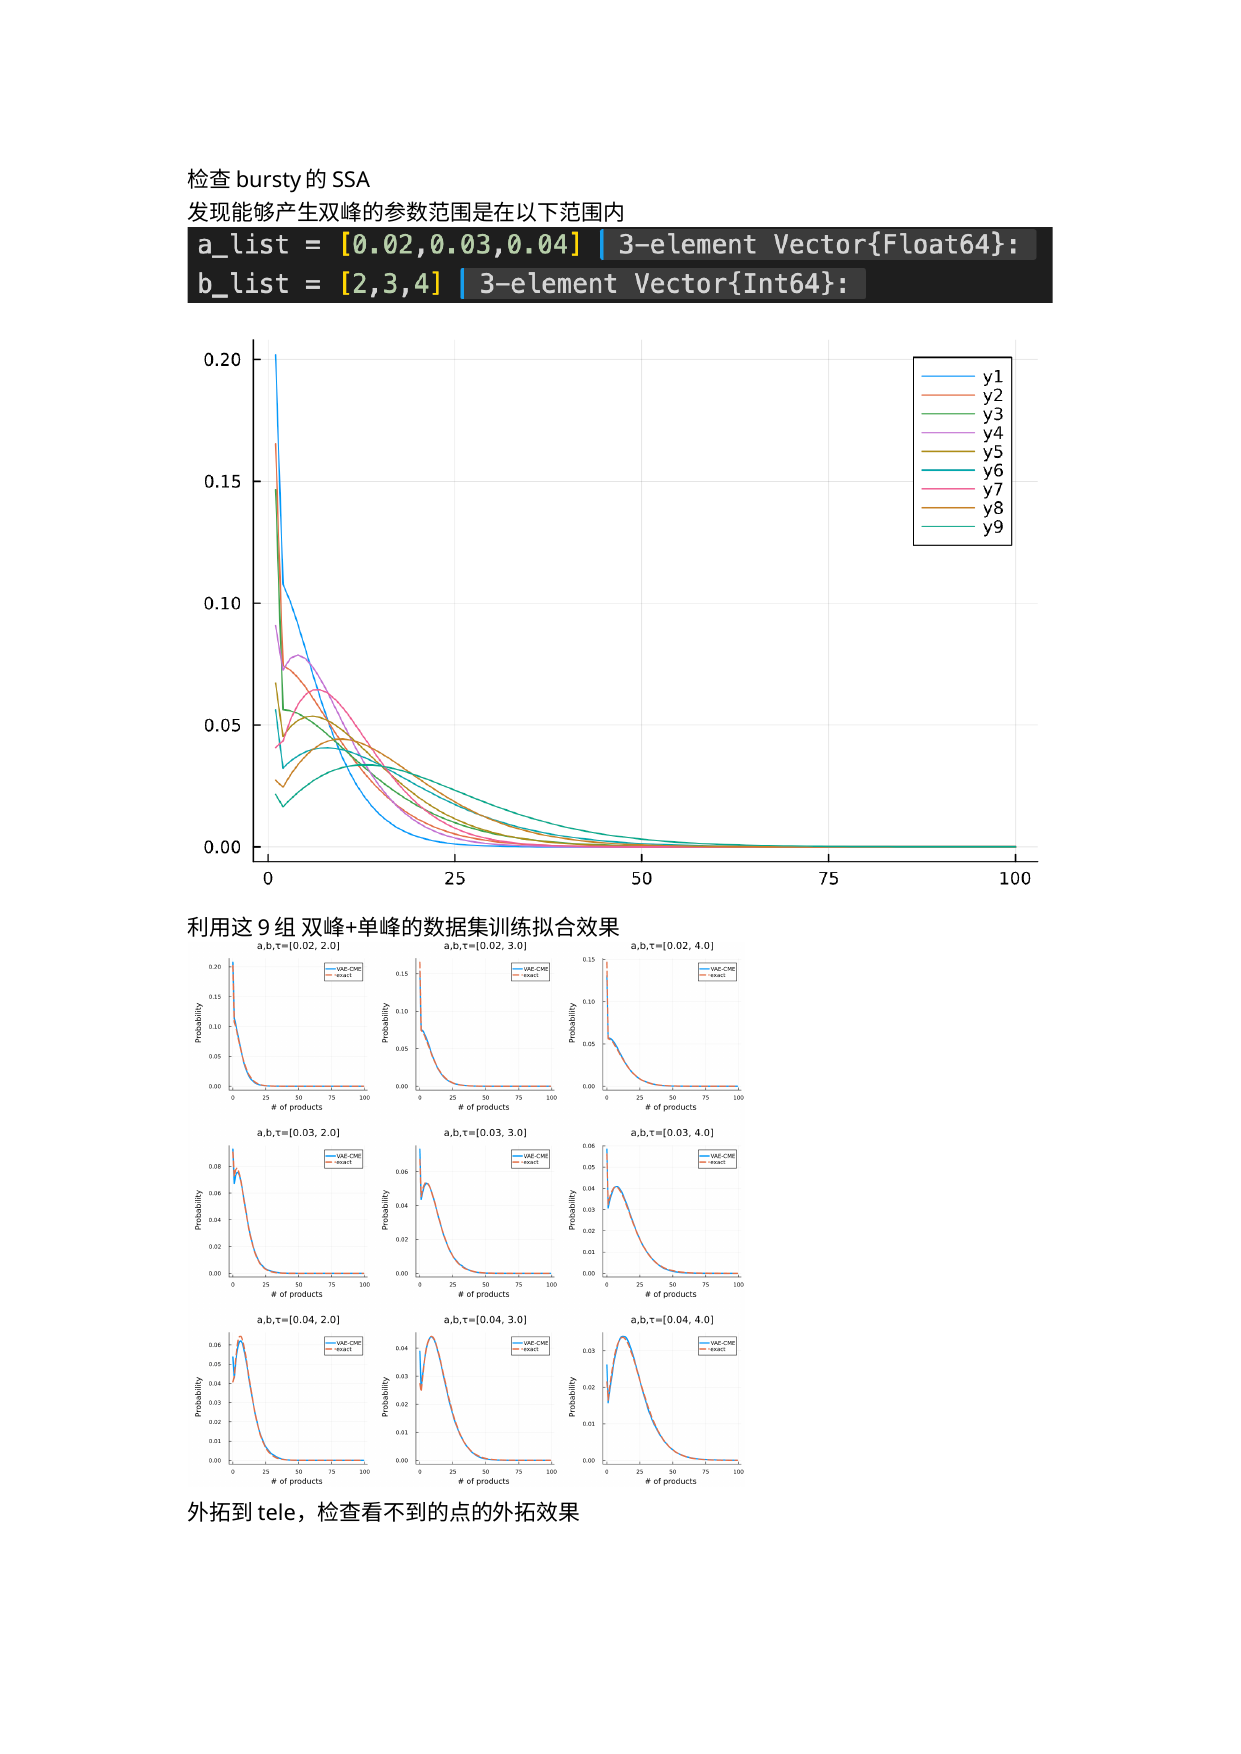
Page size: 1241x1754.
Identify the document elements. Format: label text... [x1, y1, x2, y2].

picture [187, 324, 1053, 901]
text 检查bursty的SSA [187, 162, 1053, 194]
picture [187, 227, 1053, 303]
picture [187, 942, 746, 1487]
text 外拓到tele，检查看不到的点的外拓效果 [187, 1494, 1053, 1527]
text 利用这9组 双峰+单峰的数据集训练拟合效果 [187, 909, 1053, 942]
text 发现能够产生双峰的参数范围是在以下范围内 [187, 194, 1053, 227]
